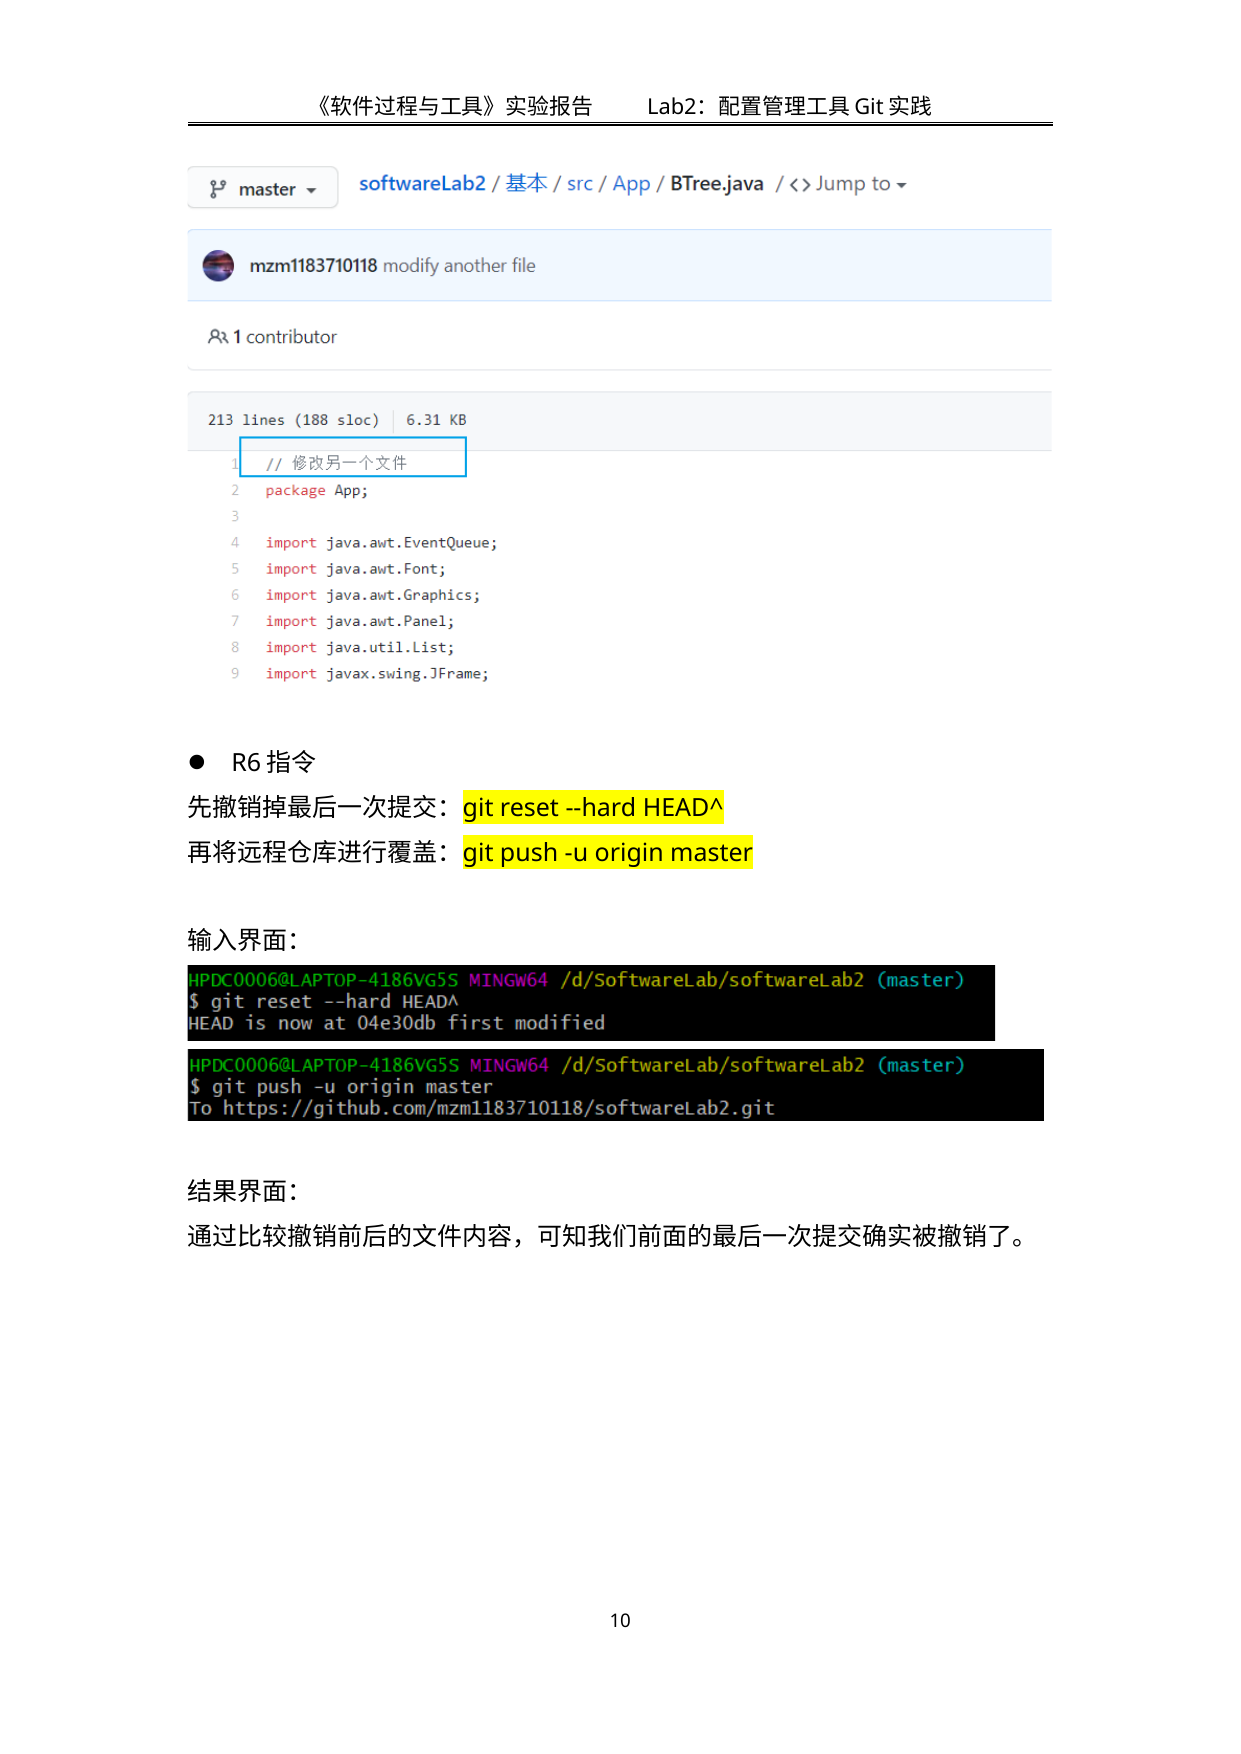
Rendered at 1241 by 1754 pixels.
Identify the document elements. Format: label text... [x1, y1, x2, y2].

text 再将远程仓库进行覆盖：git push -u origin master [187, 833, 1053, 869]
picture [187, 162, 1052, 692]
picture [187, 965, 996, 1041]
list R6指令 [187, 742, 1053, 778]
text 结果界面： [187, 1171, 1053, 1208]
text 先撤销掉最后一次提交：git reset --hard HEAD^ [187, 787, 1053, 824]
text 输入界面： [187, 921, 1053, 957]
picture [187, 1049, 1044, 1121]
text 通过比较撤销前后的文件内容，可知我们前面的最后一次提交确实被撤销了。 [187, 1217, 1053, 1253]
